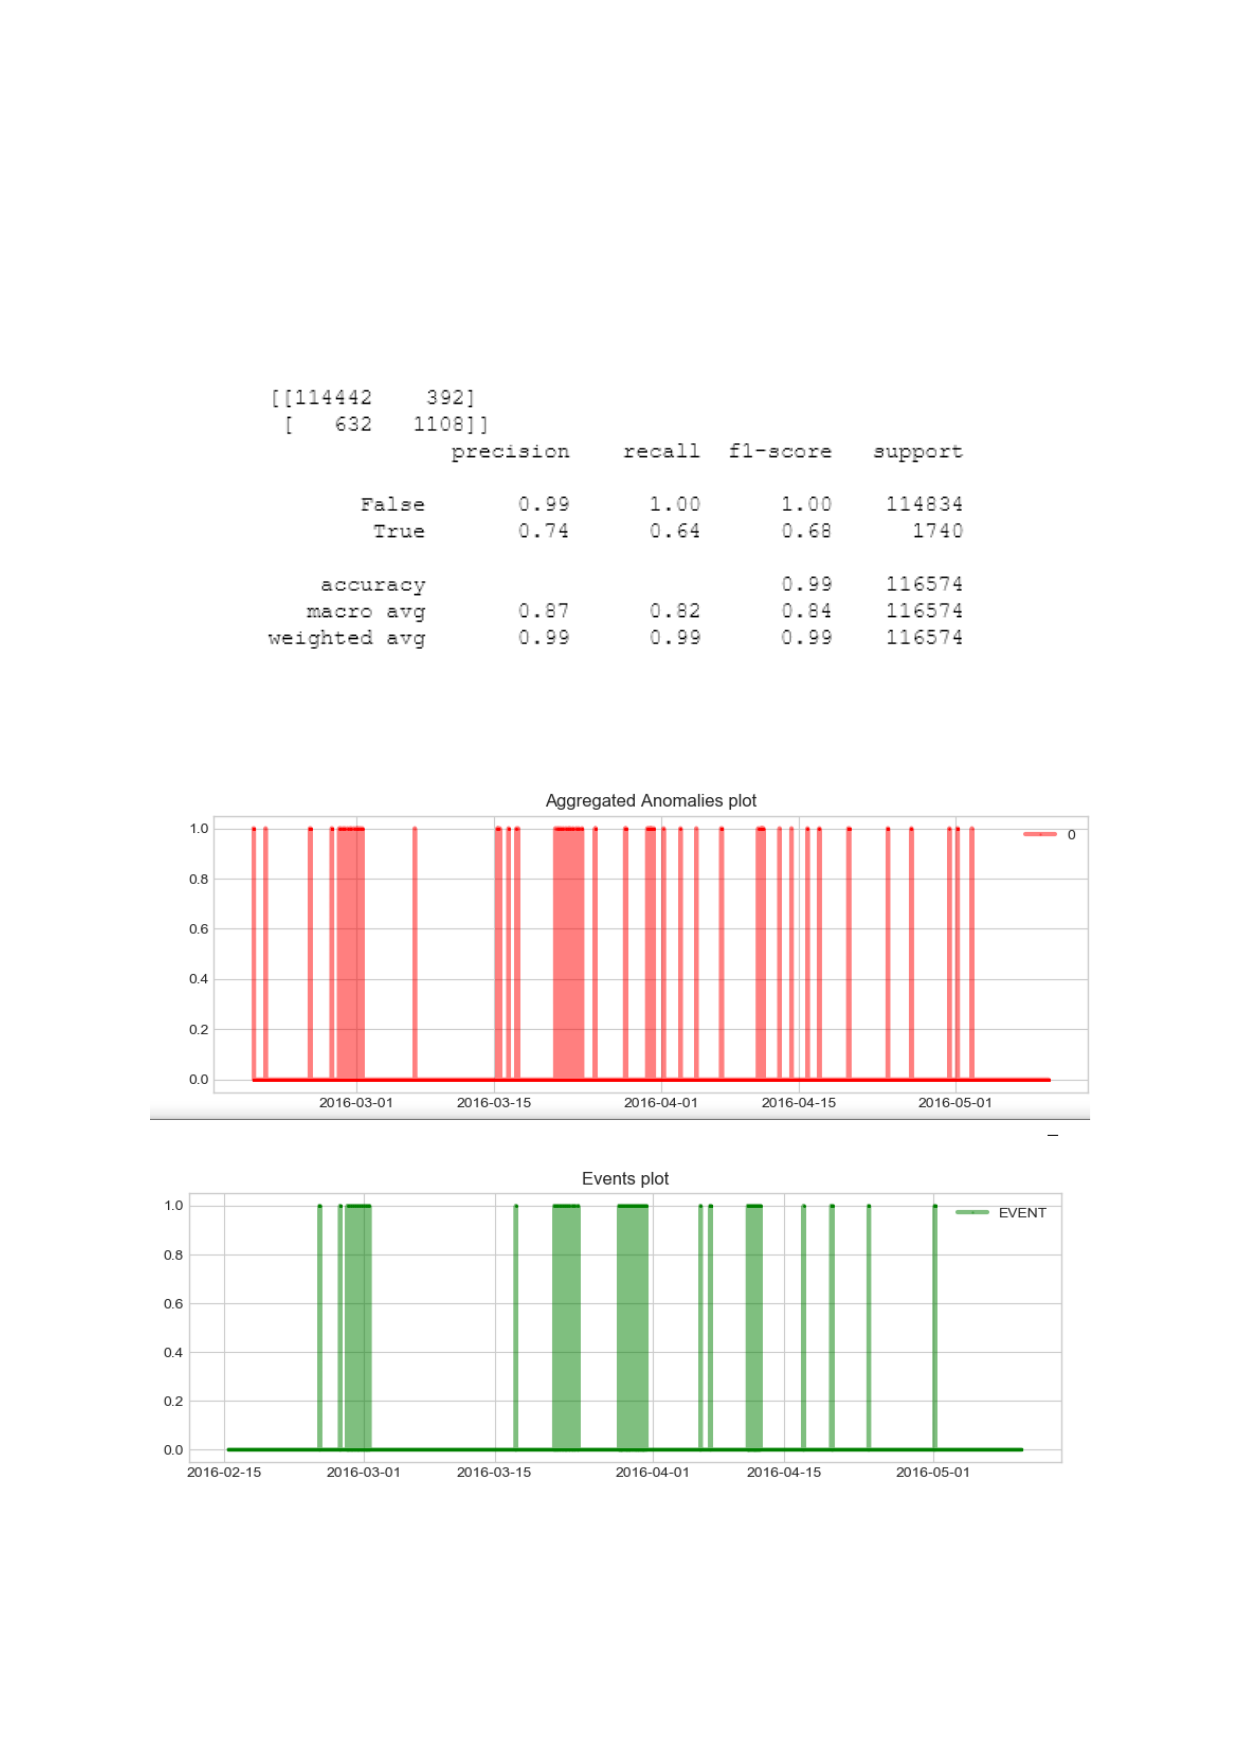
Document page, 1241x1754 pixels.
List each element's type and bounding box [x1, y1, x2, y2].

picture [258, 384, 1026, 696]
picture [150, 761, 1091, 1497]
